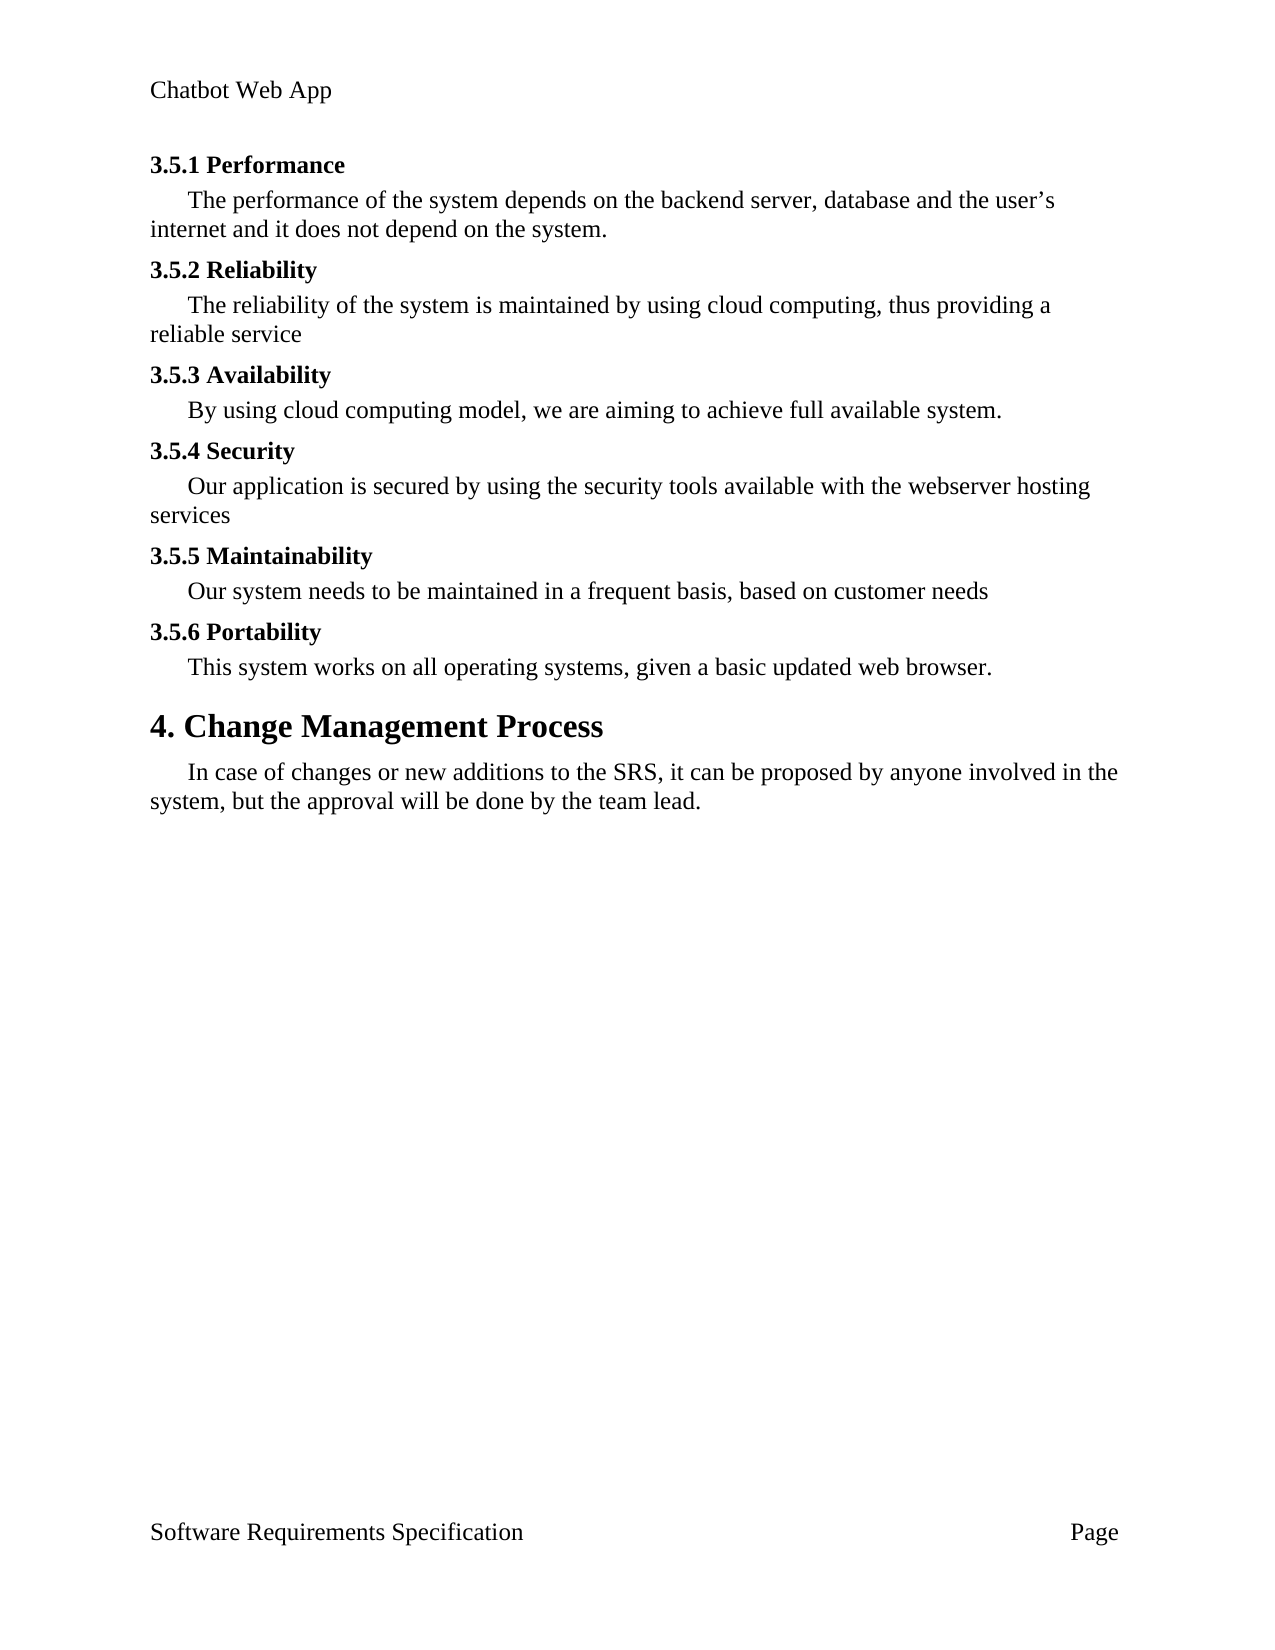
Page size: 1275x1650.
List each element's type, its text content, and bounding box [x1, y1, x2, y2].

text By using cloud computing model, we are aiming to achieve full available system. [150, 395, 1125, 424]
subtitle 3.5.5 Maintainability [150, 541, 1125, 570]
text Our system needs to be maintained in a frequent basis, based on customer needs [150, 576, 1125, 605]
text Our application is secured by using the security tools available with the webserver hosting services [150, 471, 1125, 529]
subtitle 3.5.2 Reliability [150, 255, 1125, 284]
subtitle 4. Change Management Process [150, 706, 1125, 744]
subtitle 3.5.6 Portability [150, 617, 1125, 646]
subtitle 3.5.1 Performance [150, 150, 1125, 179]
subtitle 3.5.4 Security [150, 436, 1125, 465]
subtitle 3.5.3 Availability [150, 360, 1125, 389]
text This system works on all operating systems, given a basic updated web browser. [150, 652, 1125, 681]
text The reliability of the system is maintained by using cloud computing, thus providing a reliable service [150, 290, 1125, 347]
text The performance of the system depends on the backend server, database and the user’s internet and it does not depend on the system. [150, 185, 1125, 242]
text In case of changes or new additions to the SRS, it can be proposed by anyone involved in the system, but the approval will be done by the team lead. [150, 757, 1125, 814]
